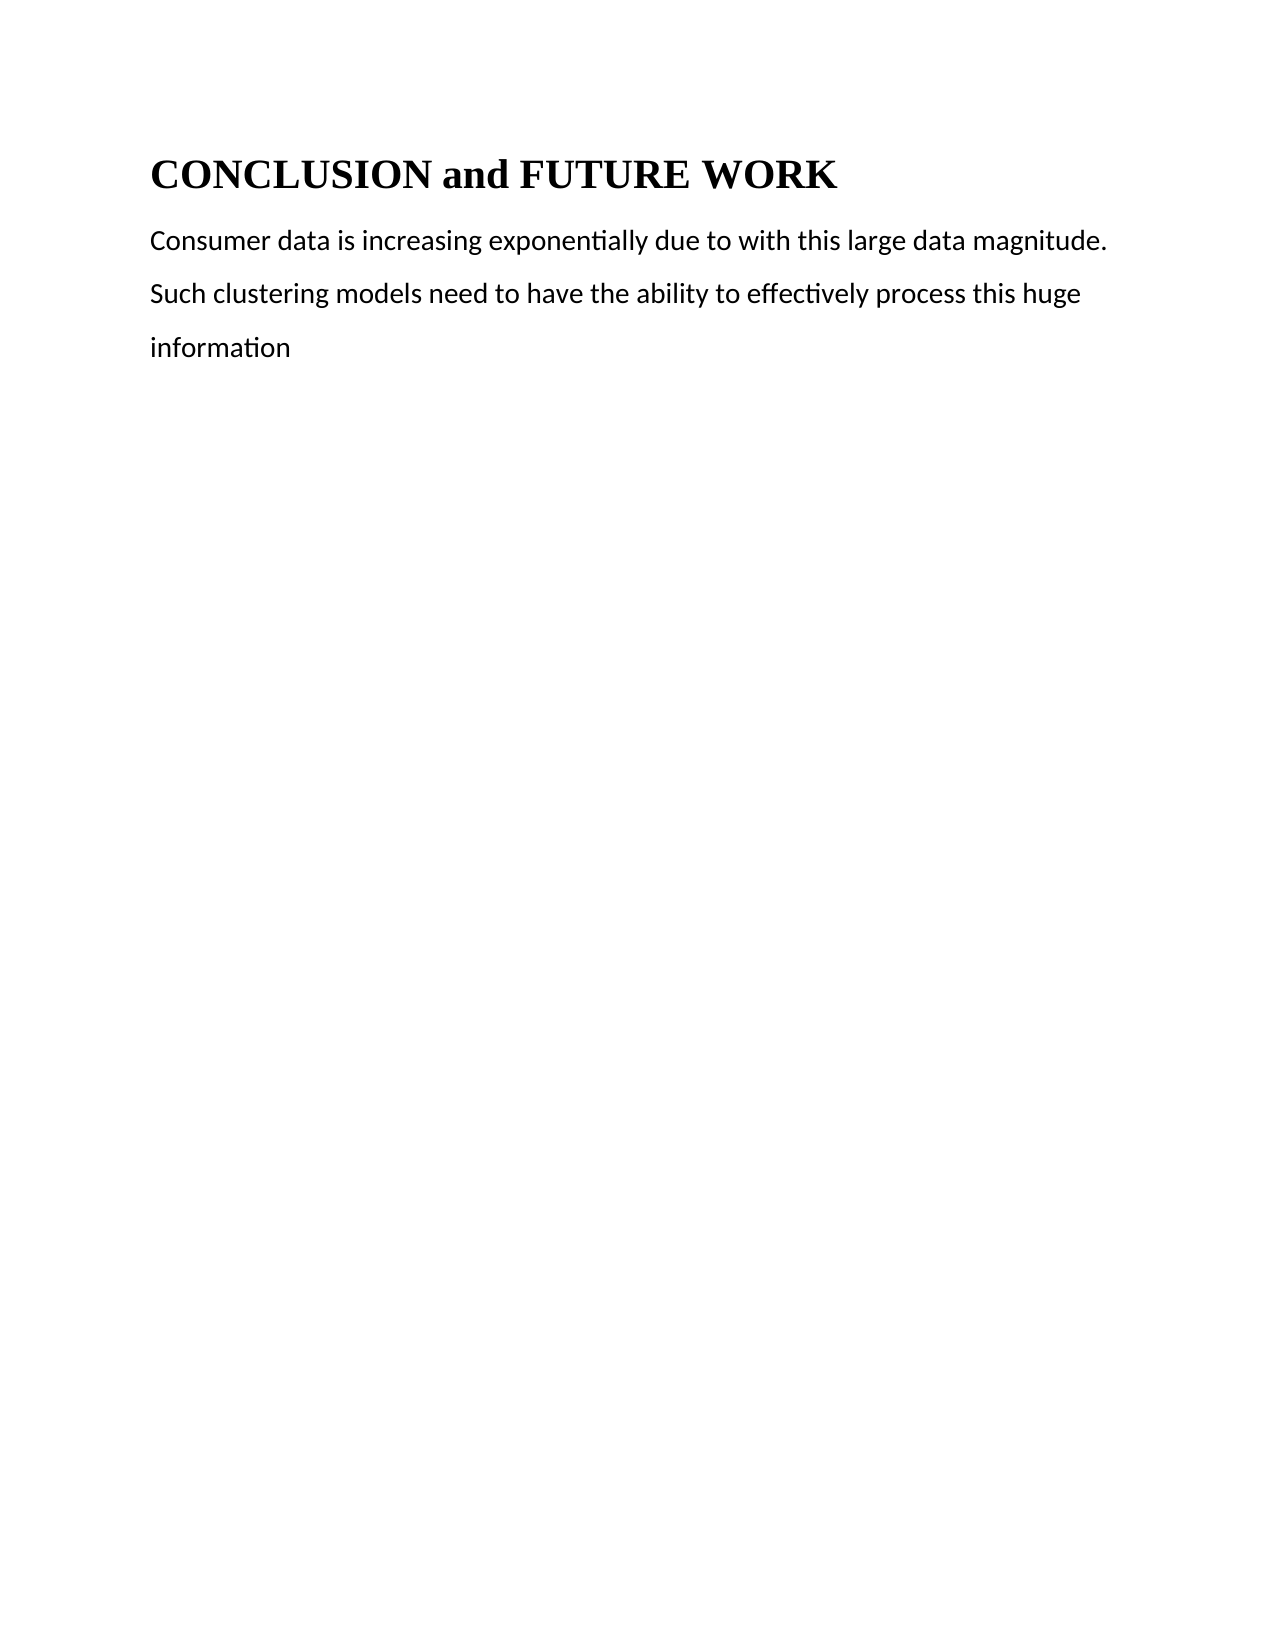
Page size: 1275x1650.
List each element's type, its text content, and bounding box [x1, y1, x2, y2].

text CONCLUSION and FUTURE WORK [150, 150, 1125, 198]
text Consumer data is increasing exponentially due to with this large data magnitude. Such clustering models need to have the ability to effectively process this huge information [150, 222, 1125, 364]
